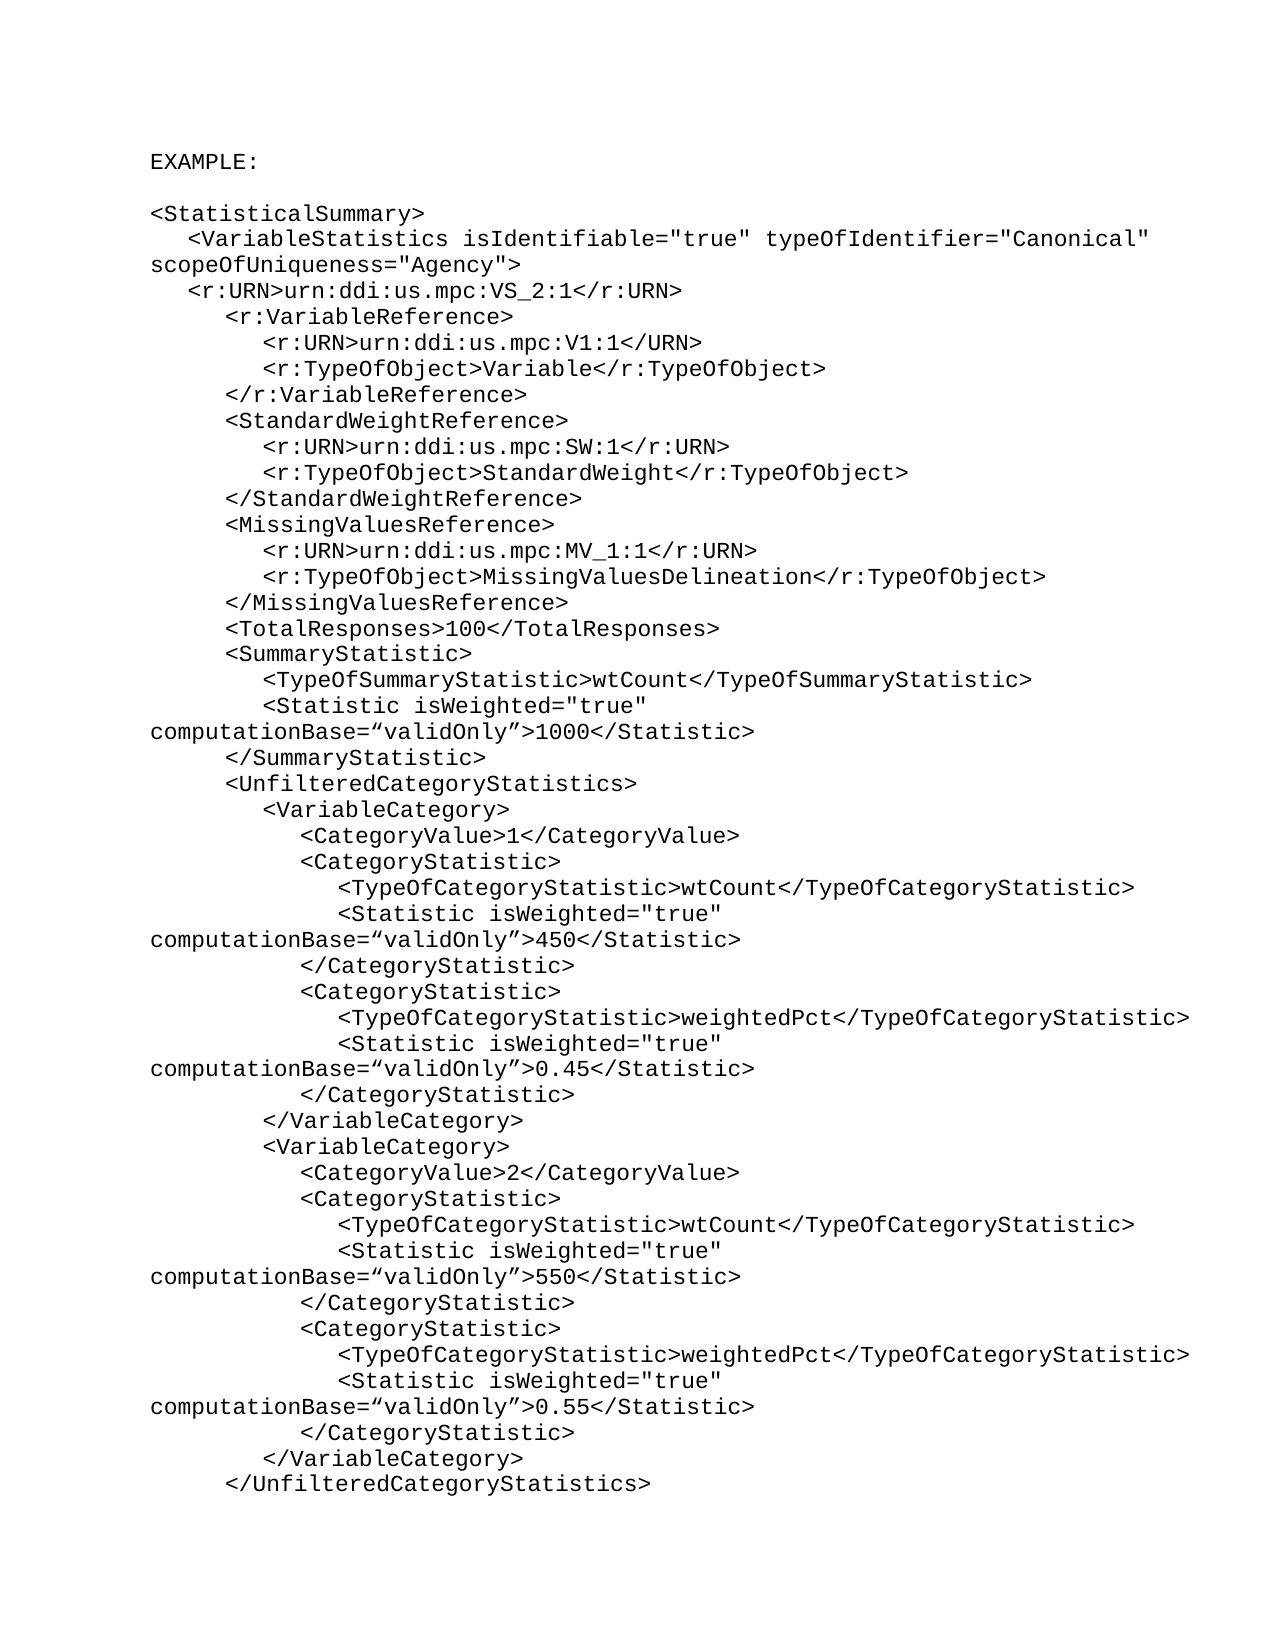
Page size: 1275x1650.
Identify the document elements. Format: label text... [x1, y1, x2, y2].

text </CategoryStatistic> [150, 1084, 1200, 1110]
text </CategoryStatistic> [150, 954, 1200, 980]
text <CategoryValue>1</CategoryValue> [150, 824, 1200, 850]
text <TypeOfSummaryStatistic>wtCount</TypeOfSummaryStatistic> [150, 669, 1200, 695]
text <TotalResponses>100</TotalResponses> [150, 617, 1200, 643]
text <StatisticalSummary> [150, 202, 1200, 228]
text <MissingValuesReference> [150, 513, 1200, 539]
text <Statistic isWeighted="true" computationBase=“validOnly”>550</Statistic> [150, 1239, 1200, 1291]
text </SummaryStatistic> [150, 747, 1200, 772]
text <r:URN>urn:ddi:us.mpc:MV_1:1</r:URN> [150, 539, 1200, 565]
text </MissingValuesReference> [150, 591, 1200, 617]
text <SummaryStatistic> [150, 643, 1200, 669]
text </UnfilteredCategoryStatistics> [150, 1473, 1200, 1499]
text <CategoryStatistic> [150, 1187, 1200, 1213]
text </CategoryStatistic> [150, 1291, 1200, 1317]
text <r:TypeOfObject>Variable</r:TypeOfObject> [150, 357, 1200, 383]
text <r:VariableReference> [150, 306, 1200, 332]
text <CategoryStatistic> [150, 1317, 1200, 1343]
text <CategoryStatistic> [150, 850, 1200, 876]
text <UnfilteredCategoryStatistics> [150, 772, 1200, 798]
text <TypeOfCategoryStatistic>wtCount</TypeOfCategoryStatistic> [150, 876, 1200, 902]
text <Statistic isWeighted="true" computationBase=“validOnly”>0.55</Statistic> [150, 1369, 1200, 1421]
text <StandardWeightReference> [150, 409, 1200, 435]
text </VariableCategory> [150, 1447, 1200, 1473]
text <r:TypeOfObject>StandardWeight</r:TypeOfObject> [150, 461, 1200, 487]
text <CategoryStatistic> [150, 980, 1200, 1006]
text <TypeOfCategoryStatistic>wtCount</TypeOfCategoryStatistic> [150, 1213, 1200, 1239]
text <VariableCategory> [150, 798, 1200, 824]
text <VariableStatistics isIdentifiable="true" typeOfIdentifier="Canonical" scopeOfUniqueness="Agency"> [150, 228, 1200, 280]
text <VariableCategory> [150, 1136, 1200, 1162]
text <r:URN>urn:ddi:us.mpc:SW:1</r:URN> [150, 435, 1200, 461]
text EXAMPLE: [150, 150, 1200, 176]
text <r:TypeOfObject>MissingValuesDelineation</r:TypeOfObject> [150, 565, 1200, 591]
text </r:VariableReference> [150, 383, 1200, 409]
text <r:URN>urn:ddi:us.mpc:VS_2:1</r:URN> [150, 280, 1200, 306]
text <Statistic isWeighted="true" computationBase=“validOnly”>1000</Statistic> [150, 695, 1200, 747]
text <TypeOfCategoryStatistic>weightedPct</TypeOfCategoryStatistic> [150, 1006, 1200, 1032]
text <Statistic isWeighted="true" computationBase=“validOnly”>0.45</Statistic> [150, 1032, 1200, 1084]
text <TypeOfCategoryStatistic>weightedPct</TypeOfCategoryStatistic> [150, 1343, 1200, 1369]
text <r:URN>urn:ddi:us.mpc:V1:1</URN> [150, 332, 1200, 357]
text </VariableCategory> [150, 1110, 1200, 1136]
text </StandardWeightReference> [150, 487, 1200, 513]
text </CategoryStatistic> [150, 1421, 1200, 1447]
text <Statistic isWeighted="true" computationBase=“validOnly”>450</Statistic> [150, 902, 1200, 954]
text <CategoryValue>2</CategoryValue> [150, 1162, 1200, 1187]
